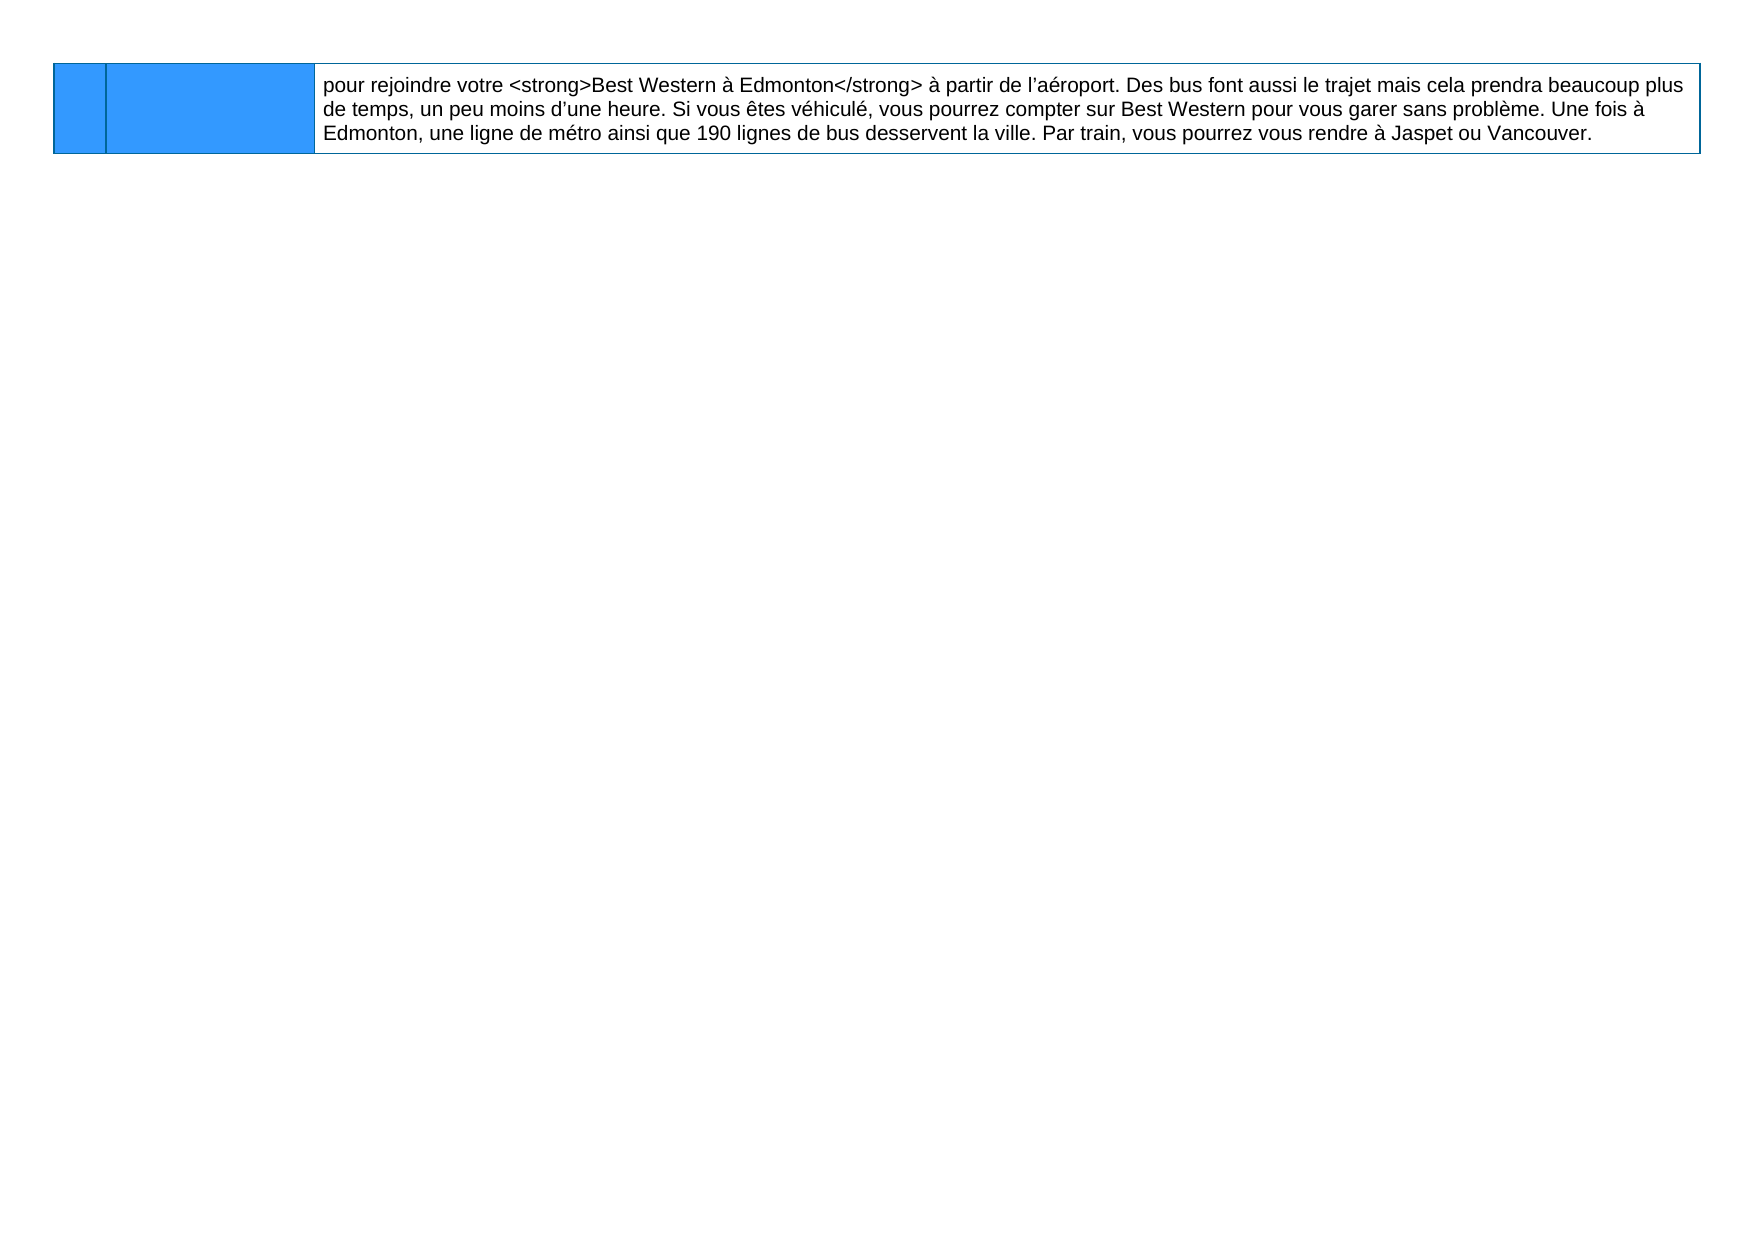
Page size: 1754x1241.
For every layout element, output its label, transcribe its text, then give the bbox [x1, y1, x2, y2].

table_cell 14 [55, 64, 105, 153]
table_cell 3 [107, 64, 314, 153]
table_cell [315, 64, 1699, 153]
